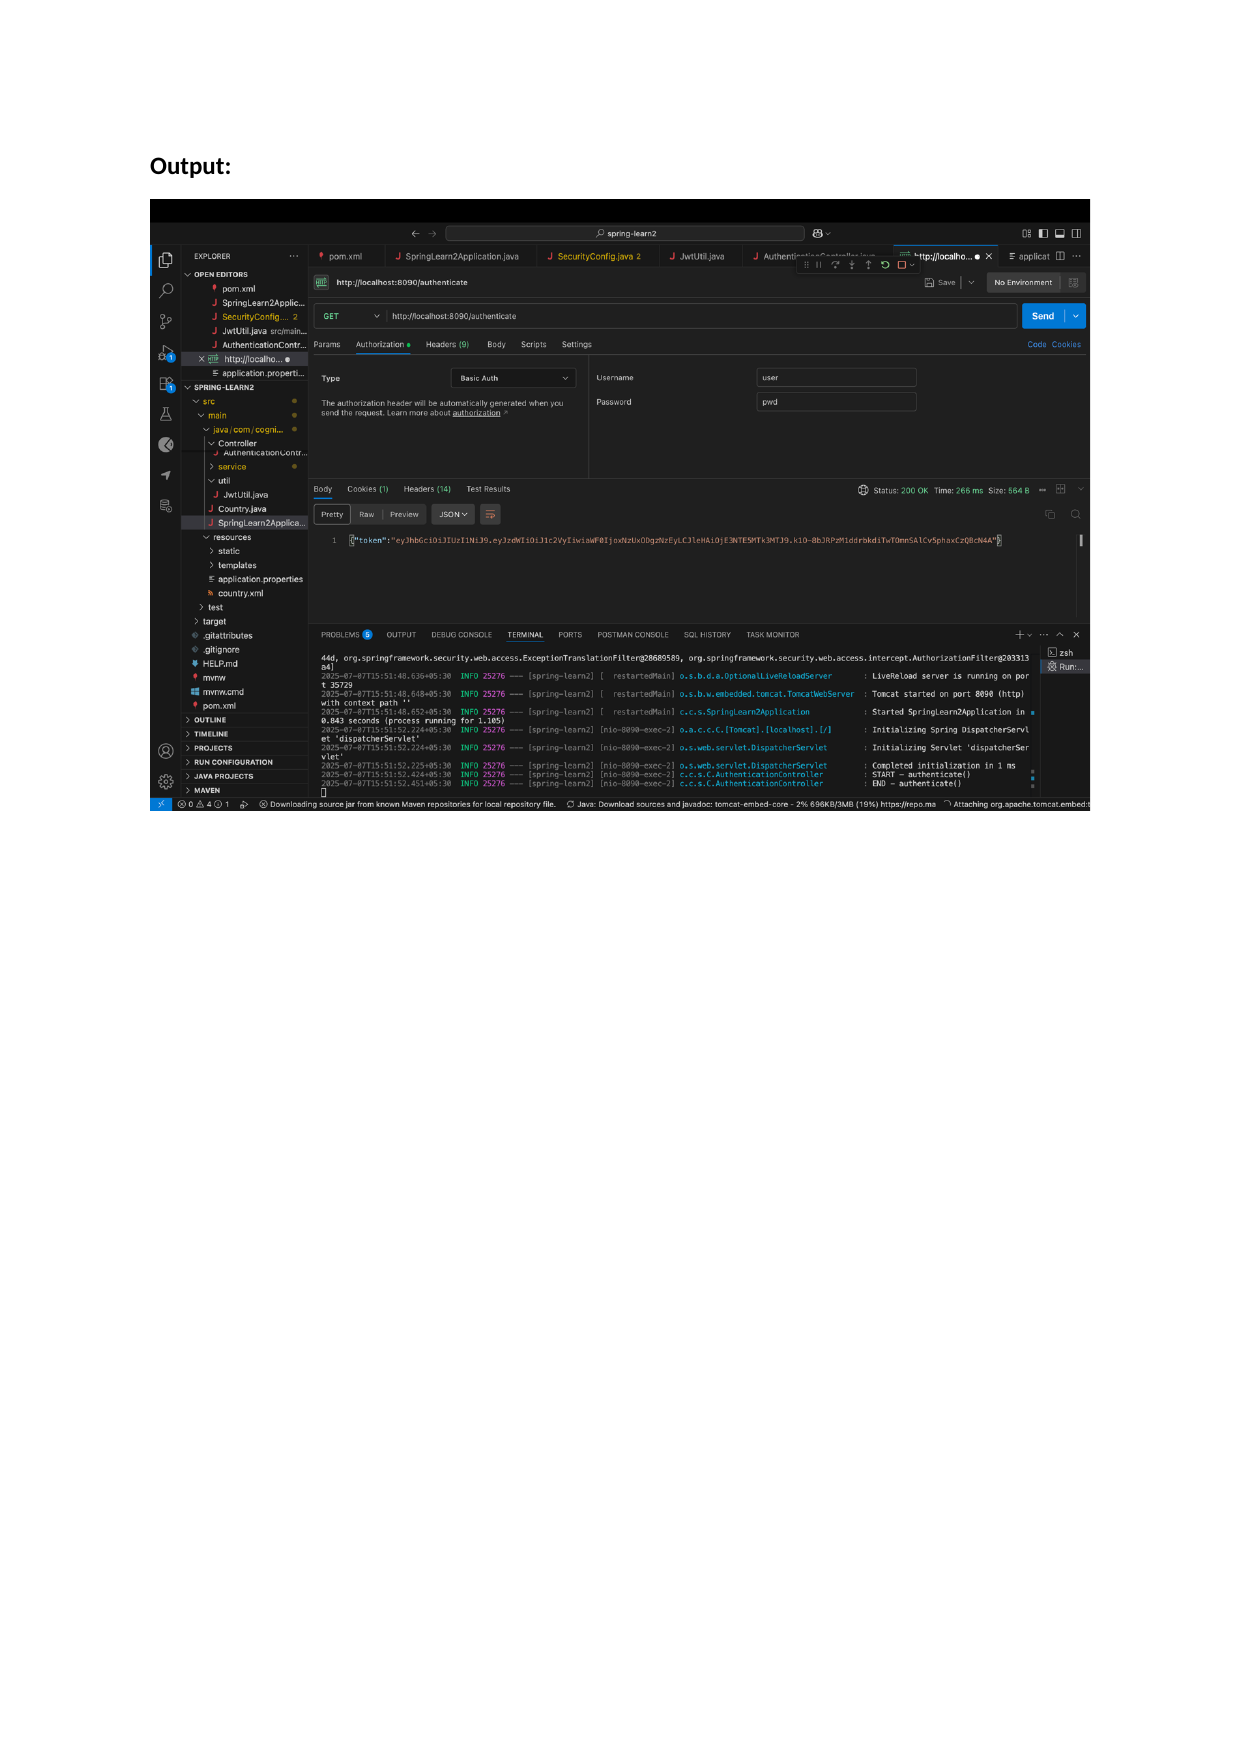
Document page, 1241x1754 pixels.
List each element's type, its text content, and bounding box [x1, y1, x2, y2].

text Output: [150, 150, 1090, 181]
picture [150, 199, 1091, 811]
